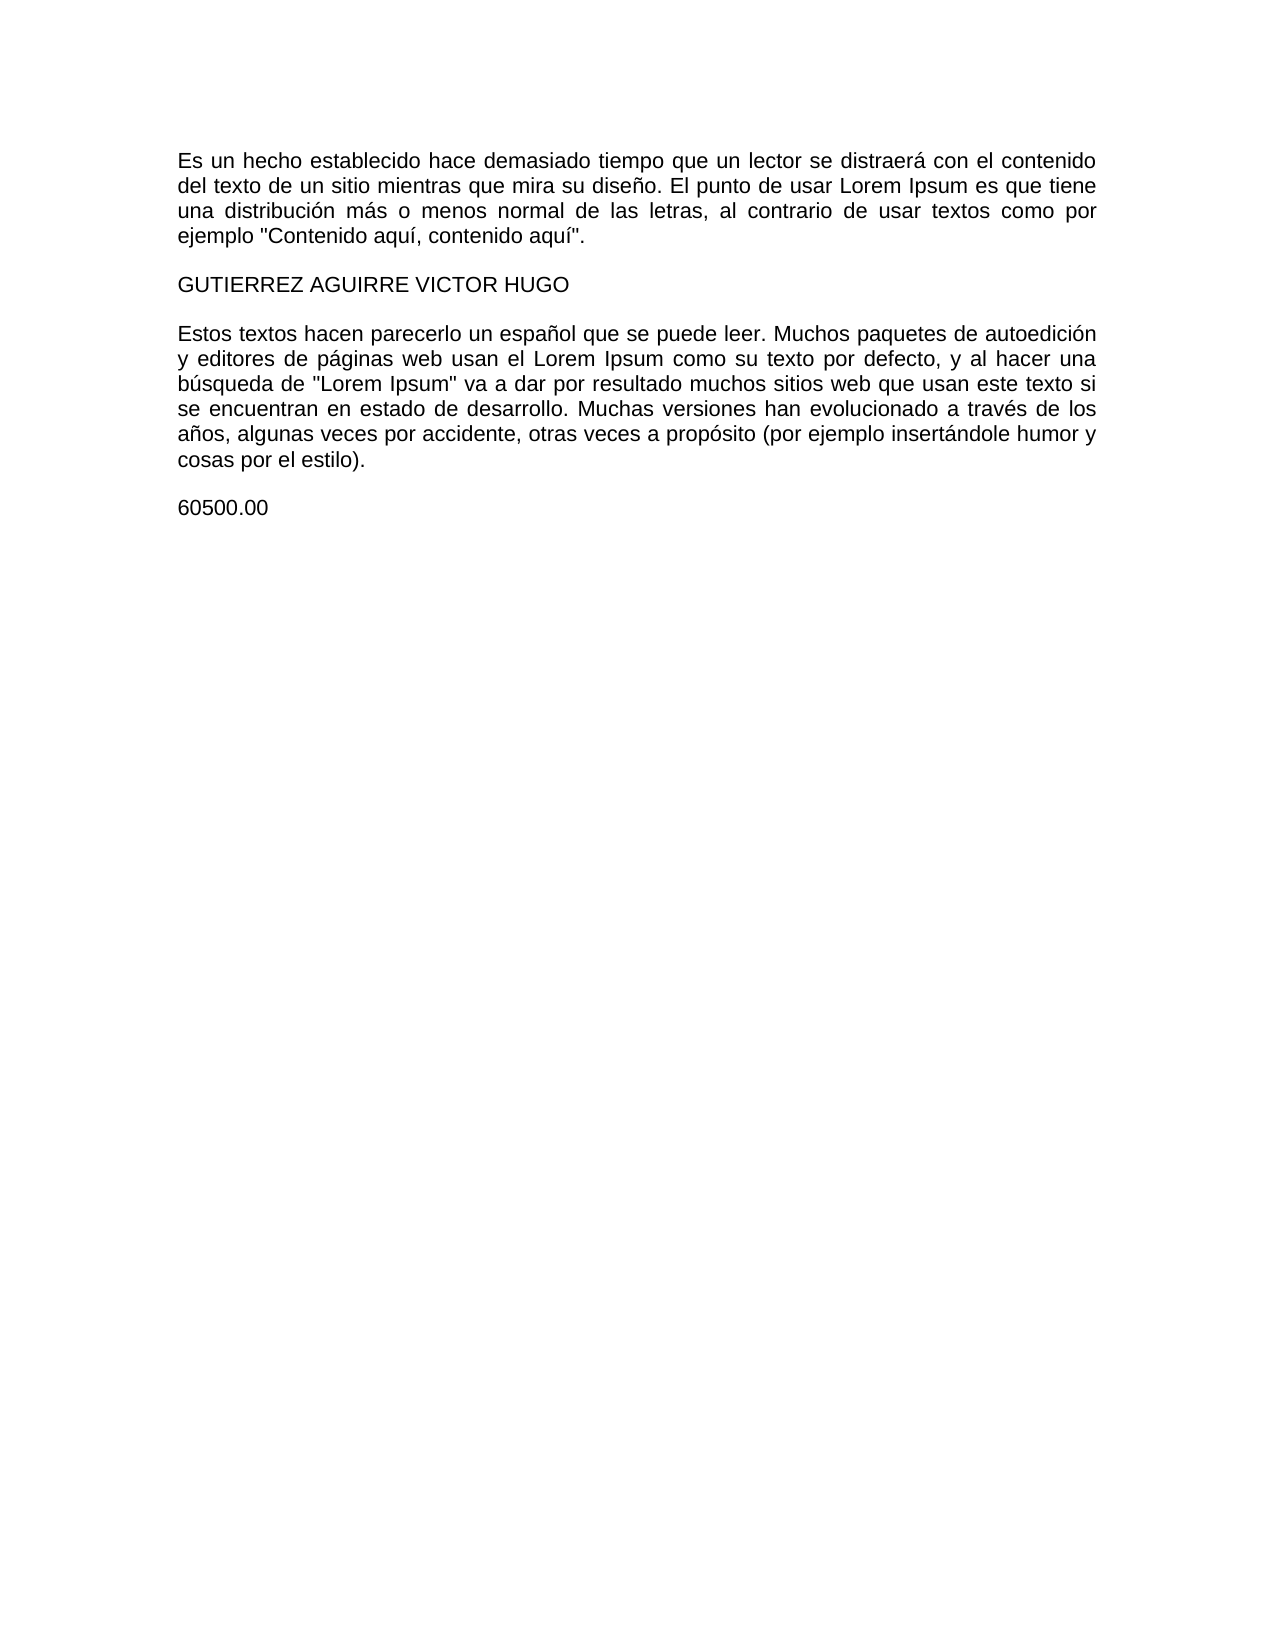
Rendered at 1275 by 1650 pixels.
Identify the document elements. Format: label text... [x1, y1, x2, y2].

text 60500.00 [177, 495, 1098, 520]
text Es un hecho establecido hace demasiado tiempo que un lector se distraerá con el contenido del texto de un sitio mientras que mira su diseño. El punto de usar Lorem Ipsum es que tiene una distribución más o menos normal de las letras, al contrario de usar textos como por ejemplo "Contenido aquí, contenido aquí". [177, 148, 1098, 248]
text GUTIERREZ AGUIRRE VICTOR HUGO [177, 272, 1098, 297]
text Estos textos hacen parecerlo un español que se puede leer. Muchos paquetes de autoedición y editores de páginas web usan el Lorem Ipsum como su texto por defecto, y al hacer una búsqueda de "Lorem Ipsum" va a dar por resultado muchos sitios web que usan este texto si se encuentran en estado de desarrollo. Muchas versiones han evolucionado a través de los años, algunas veces por accidente, otras veces a propósito (por ejemplo insertándole humor y cosas por el estilo). [177, 321, 1098, 472]
